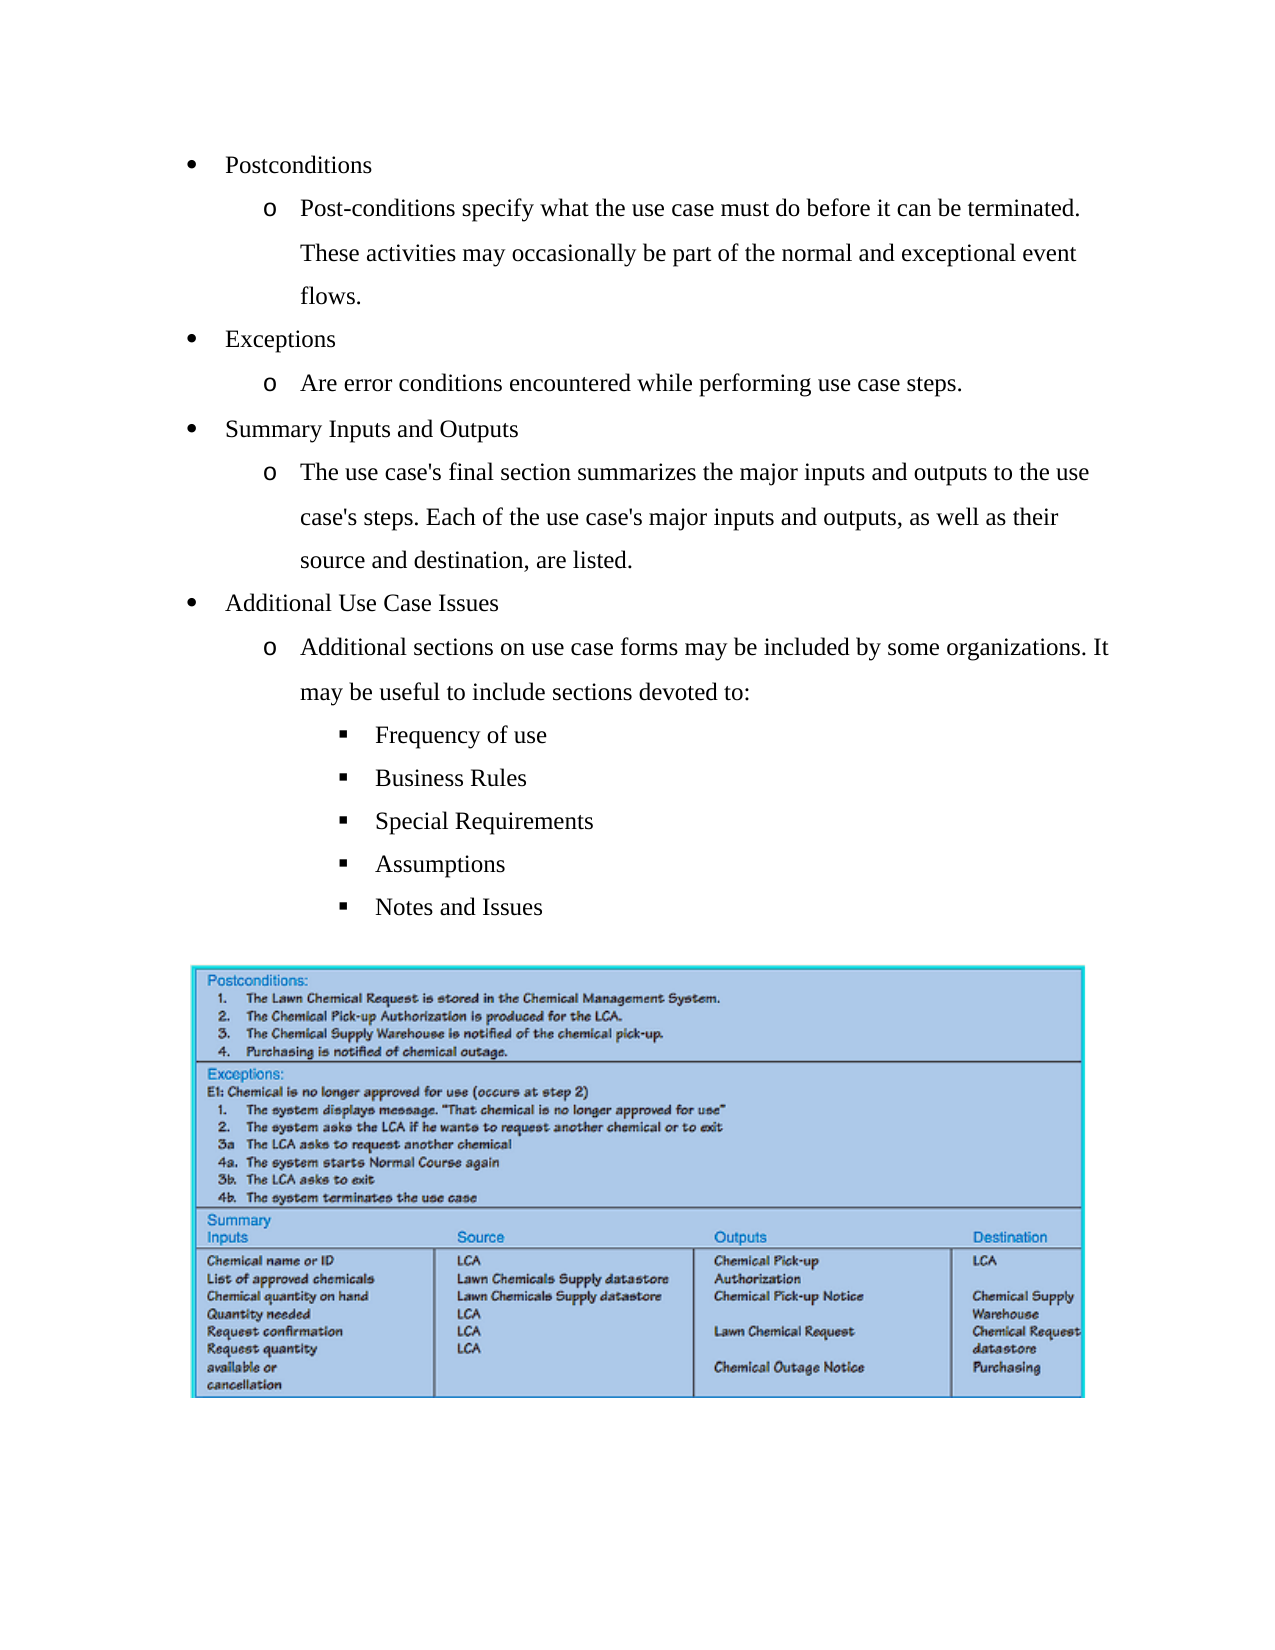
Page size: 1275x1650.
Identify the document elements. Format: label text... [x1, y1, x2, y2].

list Special Requirements [337, 806, 1125, 835]
list Postconditions [187, 150, 1125, 179]
list The use case's final section summarizes the major inputs and outputs to the use case's steps. Each of the use case's major inputs and outputs, as well as their source and destination, are listed. [262, 457, 1125, 574]
picture [190, 964, 1086, 1398]
list Exceptions [187, 324, 1125, 353]
list Additional Use Case Issues [187, 588, 1125, 617]
list Are error conditions encountered while performing use case steps. [262, 368, 1125, 398]
list Post-conditions specify what the use case must do before it can be terminated. These activities may occasionally be part of the normal and exceptional event flows. [262, 193, 1125, 310]
list Summary Inputs and Outputs [187, 414, 1125, 443]
list Assumptions [337, 849, 1125, 878]
list Additional sections on use case forms may be included by some organizations. It may be useful to include sections devoted to: [262, 632, 1125, 706]
list Business Rules [337, 763, 1125, 792]
list Frequency of use [337, 720, 1125, 749]
list Notes and Issues [337, 892, 1125, 921]
